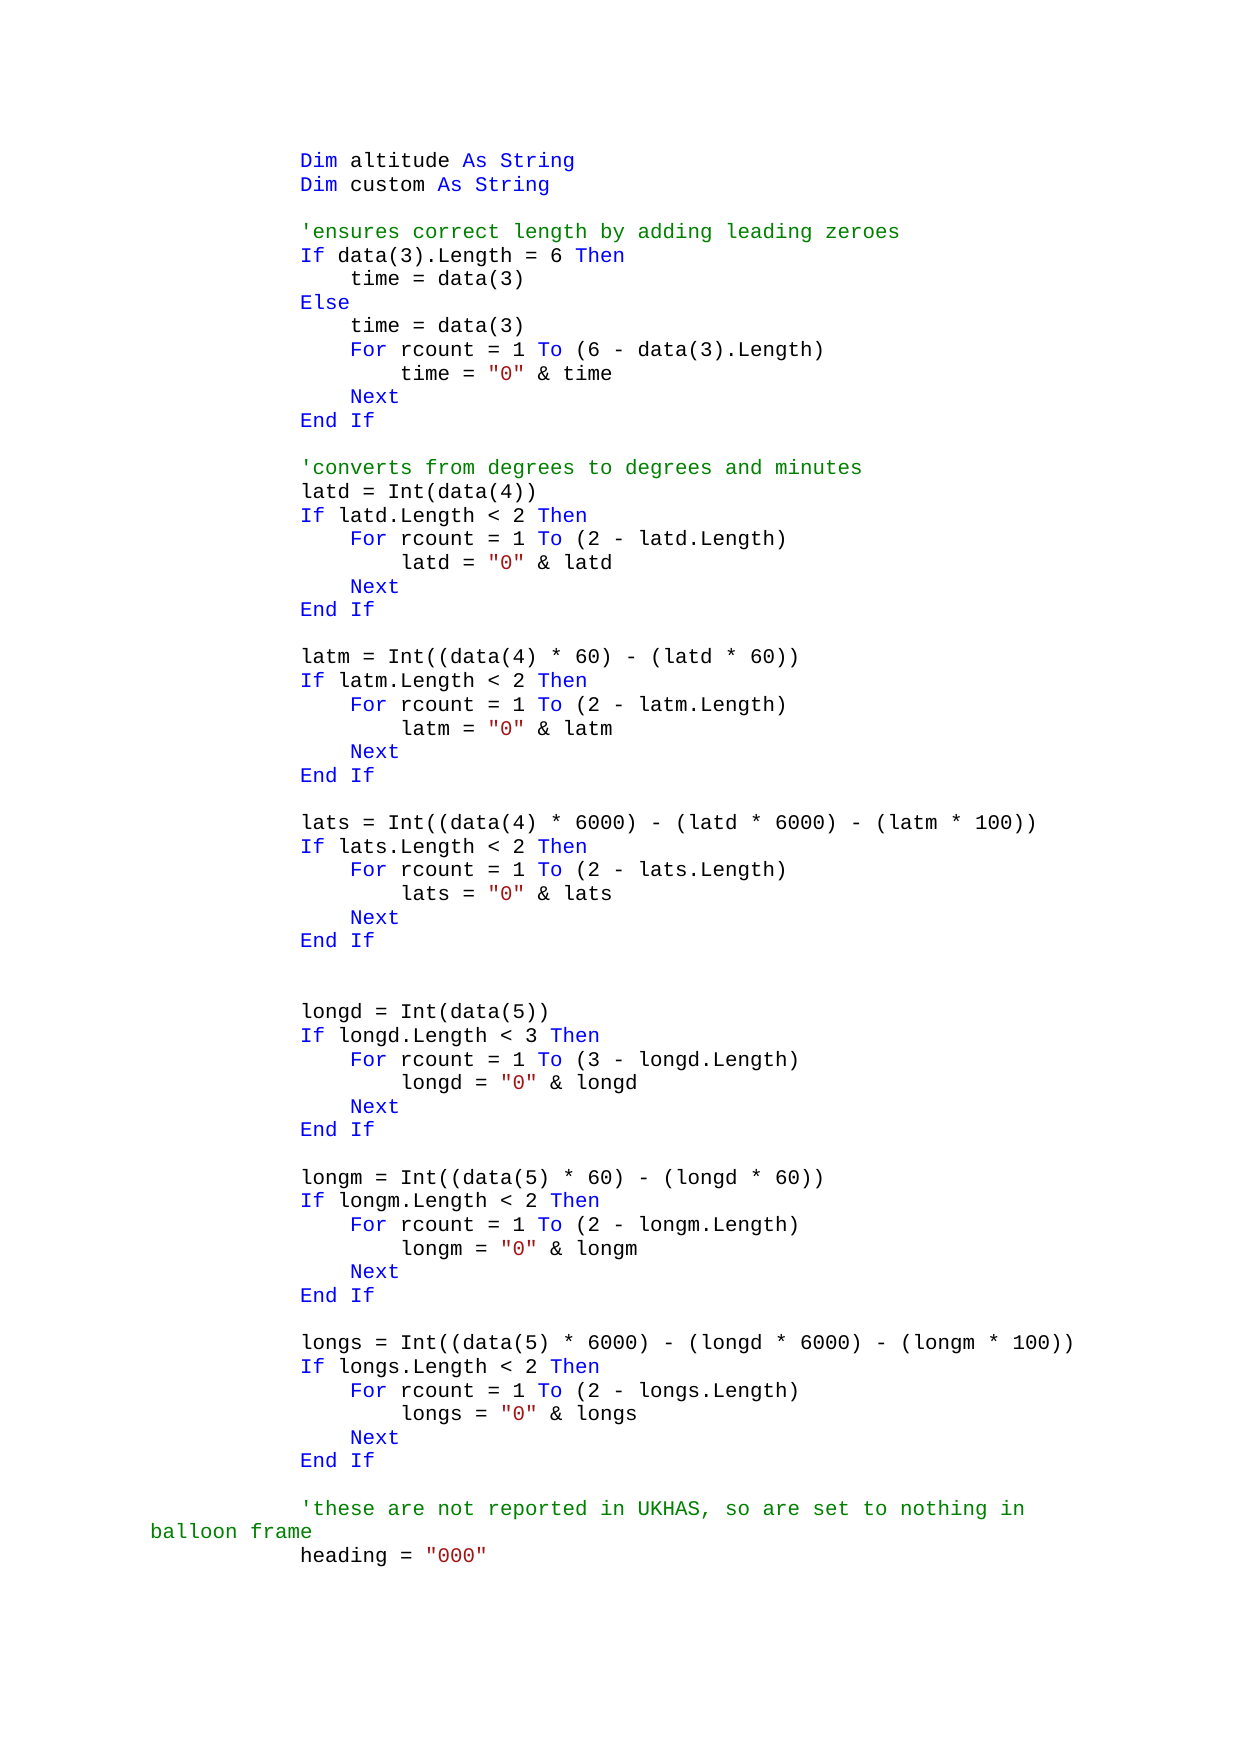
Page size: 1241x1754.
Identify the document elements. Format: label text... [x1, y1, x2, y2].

text 'converts from degrees to degrees and minutes [150, 457, 1090, 481]
text If longd.Length < 3 Then [150, 1025, 1090, 1048]
text End If [150, 1285, 1090, 1309]
text If latm.Length < 2 Then [150, 670, 1090, 694]
text For rcount = 1 To (2 - latd.Length) [150, 528, 1090, 552]
text Dim altitude As String [150, 150, 1090, 174]
text lats = Int((data(4) * 6000) - (latd * 6000) - (latm * 100)) [150, 812, 1090, 836]
text Next [150, 1096, 1090, 1119]
text Dim custom As String [150, 174, 1090, 197]
text End If [150, 765, 1090, 788]
text End If [150, 1119, 1090, 1143]
text End If [150, 599, 1090, 623]
text 'ensures correct length by adding leading zeroes [150, 221, 1090, 244]
text latm = "0" & latm [150, 717, 1090, 741]
text longm = "0" & longm [150, 1238, 1090, 1261]
text Next [150, 907, 1090, 930]
text Next [150, 741, 1090, 765]
text If longm.Length < 2 Then [150, 1190, 1090, 1214]
text time = data(3) [150, 268, 1090, 292]
text Next [150, 386, 1090, 410]
text latm = Int((data(4) * 60) - (latd * 60)) [150, 647, 1090, 670]
text For rcount = 1 To (3 - longd.Length) [150, 1048, 1090, 1072]
text Next [150, 1261, 1090, 1285]
text End If [150, 410, 1090, 434]
text Next [150, 1427, 1090, 1451]
text If longs.Length < 2 Then [150, 1356, 1090, 1379]
text If lats.Length < 2 Then [150, 836, 1090, 859]
text longm = Int((data(5) * 60) - (longd * 60)) [150, 1167, 1090, 1190]
text longs = Int((data(5) * 6000) - (longd * 6000) - (longm * 100)) [150, 1332, 1090, 1356]
text If latd.Length < 2 Then [150, 505, 1090, 528]
text time = "0" & time [150, 363, 1090, 386]
text 'these are not reported in UKHAS, so are set to nothing in balloon frame [150, 1498, 1090, 1545]
text latd = "0" & latd [150, 552, 1090, 576]
text For rcount = 1 To (2 - latm.Length) [150, 694, 1090, 717]
text latd = Int(data(4)) [150, 481, 1090, 505]
text Else [150, 292, 1090, 316]
text time = data(3) [150, 316, 1090, 339]
text heading = "000" [150, 1545, 1090, 1569]
text If data(3).Length = 6 Then [150, 244, 1090, 268]
text longd = Int(data(5)) [150, 1001, 1090, 1025]
text For rcount = 1 To (2 - lats.Length) [150, 859, 1090, 883]
text End If [150, 1451, 1090, 1474]
text lats = "0" & lats [150, 883, 1090, 907]
text For rcount = 1 To (2 - longm.Length) [150, 1214, 1090, 1238]
text For rcount = 1 To (6 - data(3).Length) [150, 339, 1090, 363]
text Next [150, 576, 1090, 599]
text longs = "0" & longs [150, 1403, 1090, 1427]
text For rcount = 1 To (2 - longs.Length) [150, 1379, 1090, 1403]
text longd = "0" & longd [150, 1072, 1090, 1096]
text End If [150, 930, 1090, 954]
